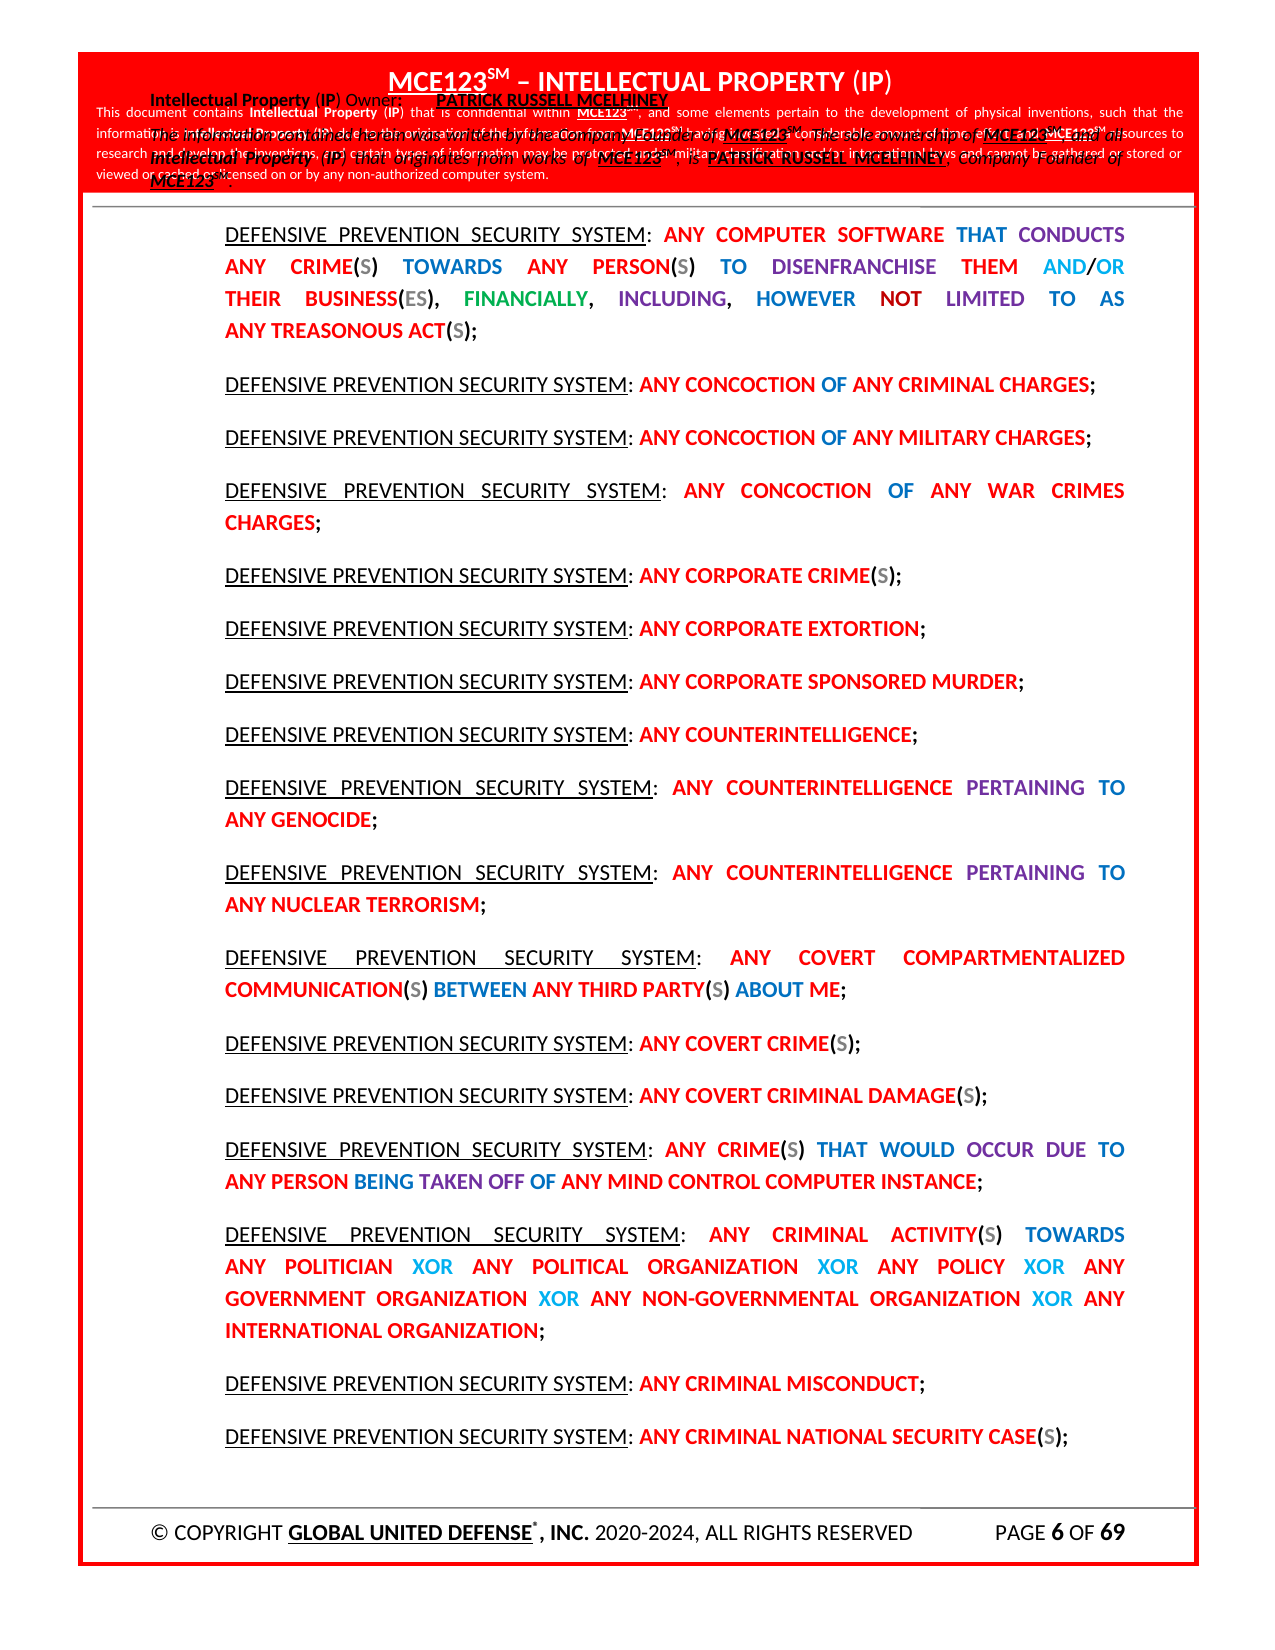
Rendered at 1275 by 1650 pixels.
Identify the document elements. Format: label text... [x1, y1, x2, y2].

text DEFENSIVE PREVENTION SECURITY SYSTEM: ANY CORPORATE EXTORTION; [225, 614, 1125, 642]
text DEFENSIVE PREVENTION SECURITY SYSTEM: ANY CRIMINAL NATIONAL SECURITY CASE(S); [225, 1422, 1125, 1451]
text DEFENSIVE PREVENTION SECURITY SYSTEM: ANY CRIME(S) THAT WOULD OCCUR DUE TO ANY PERSON BEING TAKEN OFF OF ANY MIND CONTROL COMPUTER INSTANCE; [225, 1135, 1125, 1195]
text DEFENSIVE PREVENTION SECURITY SYSTEM: ANY COUNTERINTELLIGENCE; [225, 720, 1125, 748]
text DEFENSIVE PREVENTION SECURITY SYSTEM: ANY CRIMINAL MISCONDUCT; [225, 1369, 1125, 1397]
text DEFENSIVE PREVENTION SECURITY SYSTEM: ANY COVERT COMPARTMENTALIZED COMMUNICATION(S) BETWEEN ANY THIRD PARTY(S) ABOUT ME; [225, 943, 1125, 1004]
text DEFENSIVE PREVENTION SECURITY SYSTEM: ANY COUNTERINTELLIGENCE PERTAINING TO ANY NUCLEAR TERRORISM; [225, 858, 1125, 918]
text DEFENSIVE PREVENTION SECURITY SYSTEM: ANY COMPUTER SOFTWARE THAT CONDUCTS ANY CRIME(S) TOWARDS ANY PERSON(S) TO DISENFRANCHISE THEM AND/OR THEIR BUSINESS(ES), FINANCIALLY, INCLUDING, HOWEVER NOT LIMITED TO AS ANY TREASONOUS ACT(S); [225, 220, 1125, 345]
text DEFENSIVE PREVENTION SECURITY SYSTEM: ANY CONCOCTION OF ANY WAR CRIMES CHARGES; [225, 476, 1125, 536]
text DEFENSIVE PREVENTION SECURITY SYSTEM: ANY CONCOCTION OF ANY CRIMINAL CHARGES; [225, 370, 1125, 398]
text DEFENSIVE PREVENTION SECURITY SYSTEM: ANY CRIMINAL ACTIVITY(S) TOWARDS ANY POLITICIAN XOR ANY POLITICAL ORGANIZATION XOR ANY POLICY XOR ANY GOVERNMENT ORGANIZATION XOR ANY NON-GOVERNMENTAL ORGANIZATION XOR ANY INTERNATIONAL ORGANIZATION; [225, 1220, 1125, 1344]
text DEFENSIVE PREVENTION SECURITY SYSTEM: ANY COVERT CRIME(S); [225, 1029, 1125, 1057]
text DEFENSIVE PREVENTION SECURITY SYSTEM: ANY CORPORATE SPONSORED MURDER; [225, 667, 1125, 695]
text DEFENSIVE PREVENTION SECURITY SYSTEM: ANY COVERT CRIMINAL DAMAGE(S); [225, 1082, 1125, 1110]
text DEFENSIVE PREVENTION SECURITY SYSTEM: ANY COUNTERINTELLIGENCE PERTAINING TO ANY GENOCIDE; [225, 773, 1125, 833]
text DEFENSIVE PREVENTION SECURITY SYSTEM: ANY CORPORATE CRIME(S); [225, 561, 1125, 589]
text DEFENSIVE PREVENTION SECURITY SYSTEM: ANY CONCOCTION OF ANY MILITARY CHARGES; [225, 423, 1125, 451]
